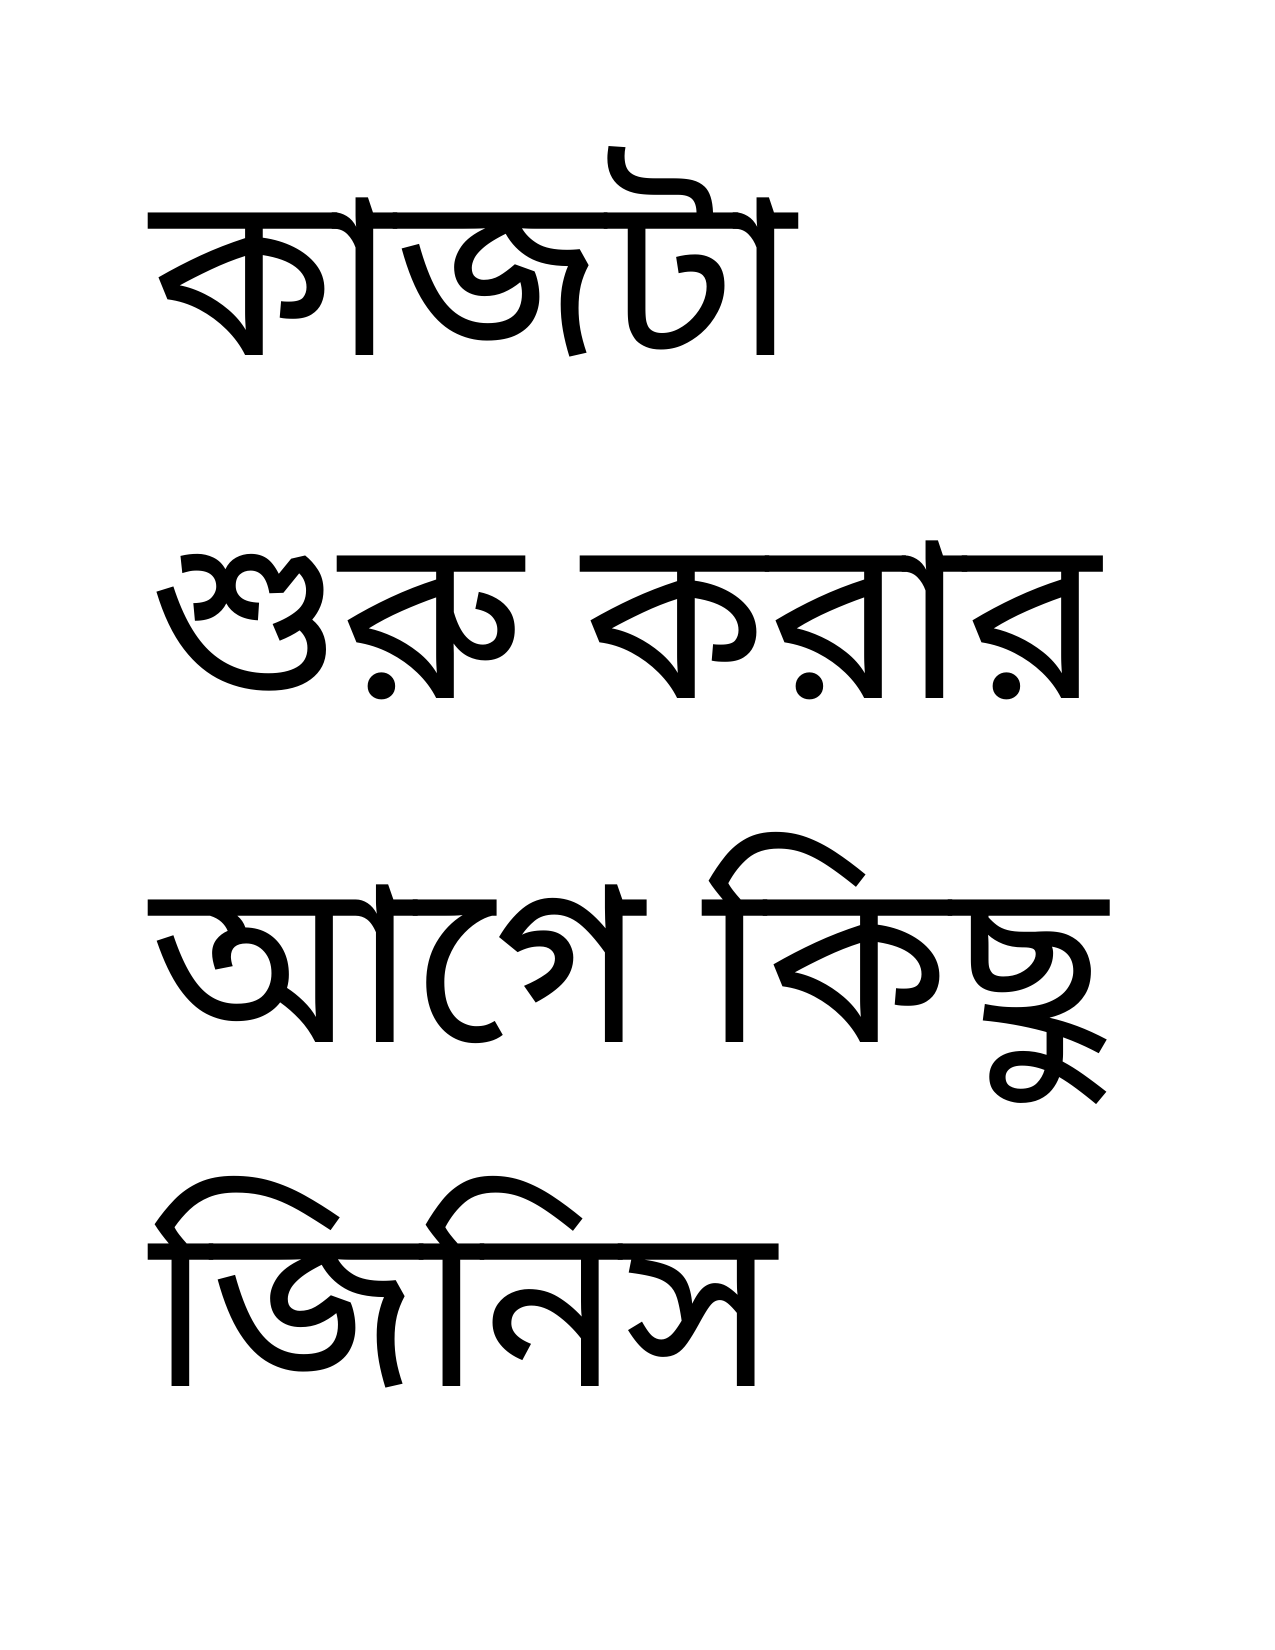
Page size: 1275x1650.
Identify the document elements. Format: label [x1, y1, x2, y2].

text [150, 150, 1125, 1480]
